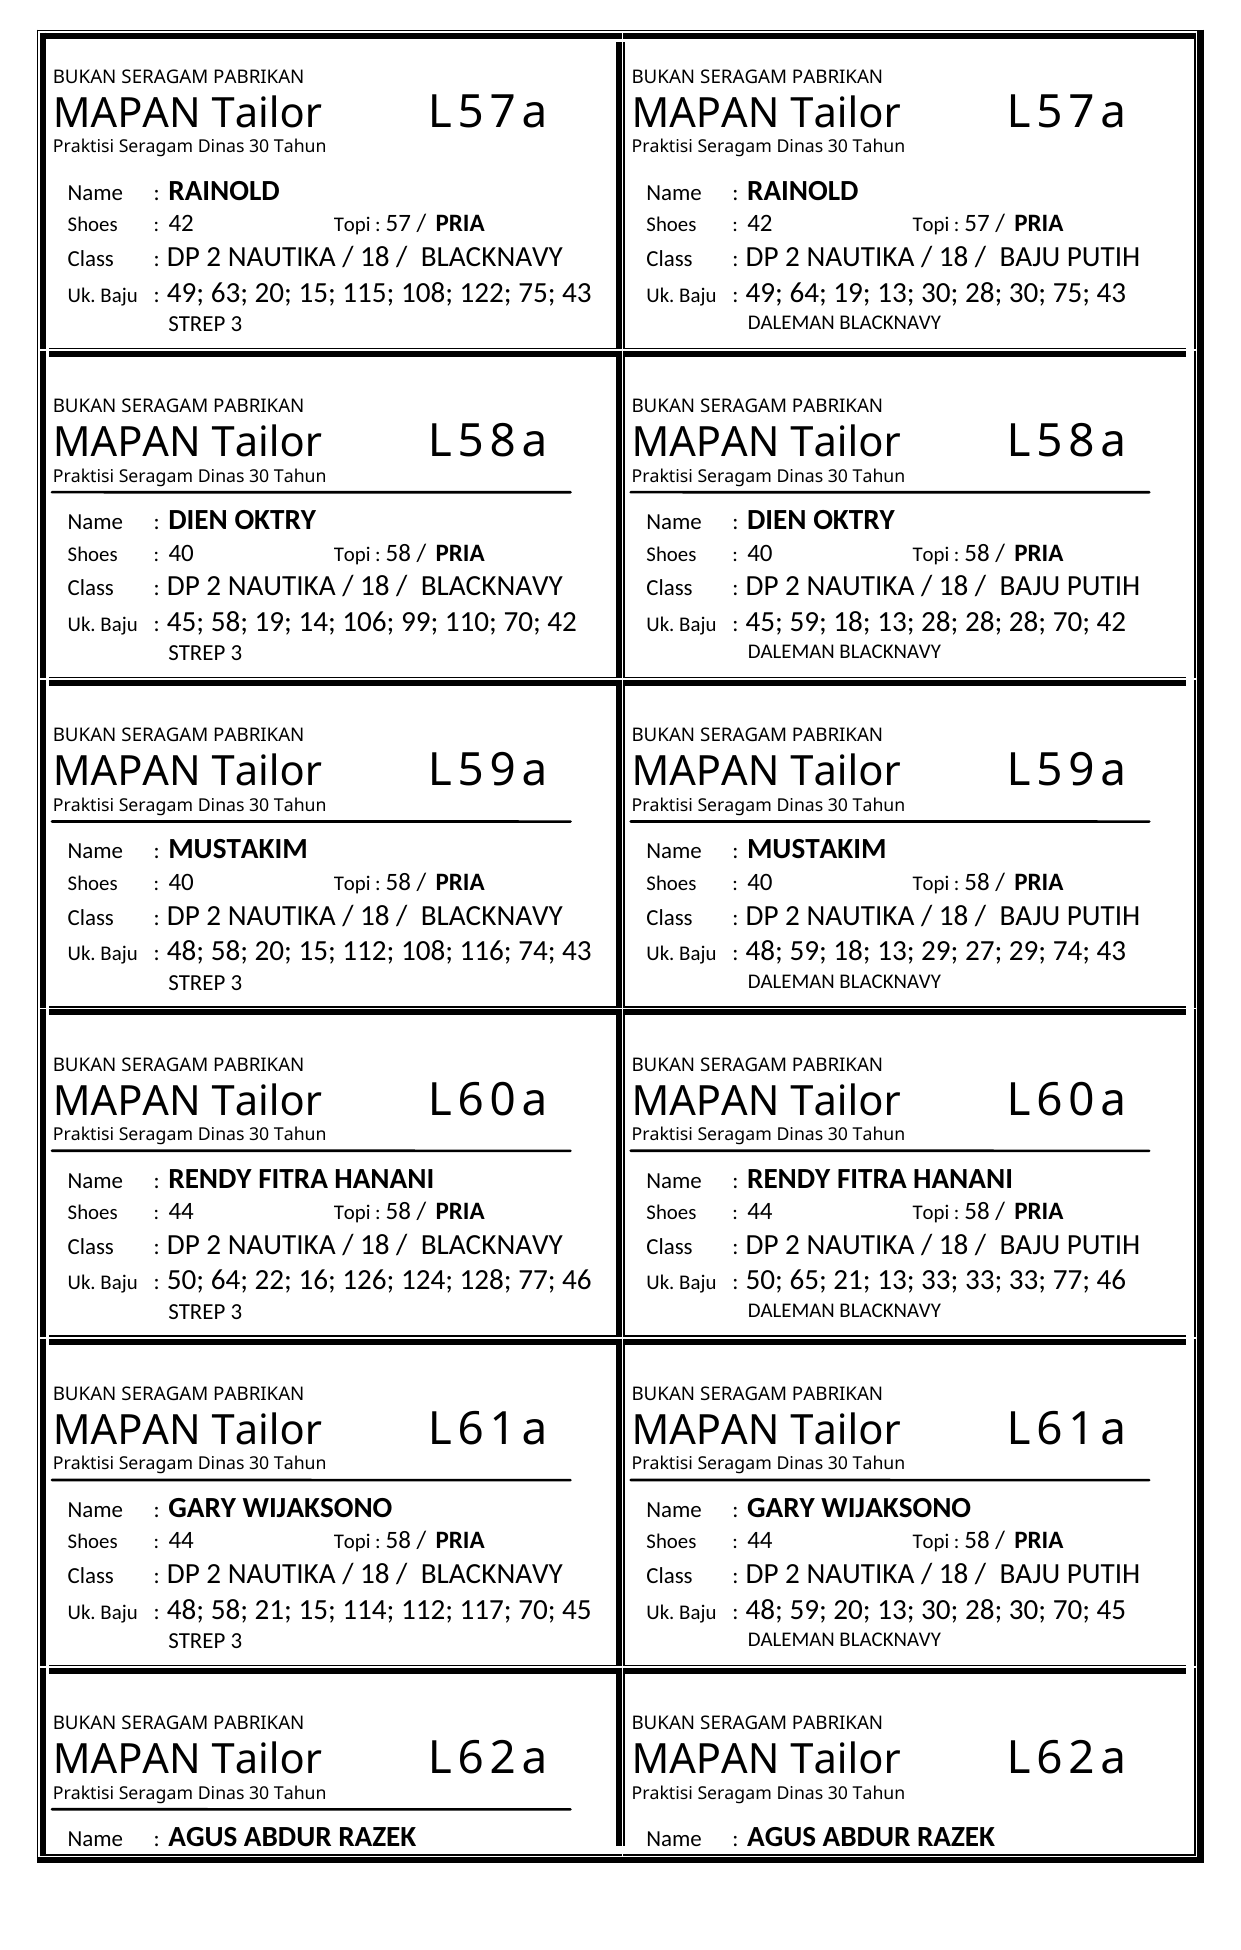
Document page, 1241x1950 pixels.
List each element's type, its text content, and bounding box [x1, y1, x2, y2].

table_cell BUKAN SERAGAM PABRIKAN MAPAN Tailor L59a Praktisi Seragam Dinas 30 Tahun Name : MUSTAKIM Shoes : 40 Topi : 58 / PRIA Class : DP 2 NAUTIKA / 18 / BLACKNAVY Uk. Baju : 48; 58; 20; 15; 112; 108; 116; 74; 43 STREP 3 [41, 677, 620, 1006]
table_cell BUKAN SERAGAM PABRIKAN MAPAN Tailor L58a Praktisi Seragam Dinas 30 Tahun Name : DIEN OKTRY Shoes : 40 Topi : 58 / PRIA Class : DP 2 NAUTIKA / 18 / BAJU PUTIH Uk. Baju : 45; 59; 18; 13; 28; 28; 28; 70; 42 DALEMAN BLACKNAVY [620, 348, 1197, 677]
table_cell BUKAN SERAGAM PABRIKAN MAPAN Tailor L58a Praktisi Seragam Dinas 30 Tahun Name : DIEN OKTRY Shoes : 40 Topi : 58 / PRIA Class : DP 2 NAUTIKA / 18 / BLACKNAVY Uk. Baju : 45; 58; 19; 14; 106; 99; 110; 70; 42 STREP 3 [41, 348, 620, 677]
table_cell BUKAN SERAGAM PABRIKAN MAPAN Tailor L61a Praktisi Seragam Dinas 30 Tahun Name : GARY WIJAKSONO Shoes : 44 Topi : 58 / PRIA Class : DP 2 NAUTIKA / 18 / BLACKNAVY Uk. Baju : 48; 58; 21; 15; 114; 112; 117; 70; 45 STREP 3 [41, 1335, 620, 1664]
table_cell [620, 1665, 1197, 1854]
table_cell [620, 31, 1197, 347]
table_cell BUKAN SERAGAM PABRIKAN MAPAN Tailor L60a Praktisi Seragam Dinas 30 Tahun Name : RENDY FITRA HANANI Shoes : 44 Topi : 58 / PRIA Class : DP 2 NAUTIKA / 18 / BAJU PUTIH Uk. Baju : 50; 65; 21; 13; 33; 33; 33; 77; 46 DALEMAN BLACKNAVY [620, 1006, 1197, 1335]
table_cell BUKAN SERAGAM PABRIKAN MAPAN Tailor L59a Praktisi Seragam Dinas 30 Tahun Name : MUSTAKIM Shoes : 40 Topi : 58 / PRIA Class : DP 2 NAUTIKA / 18 / BAJU PUTIH Uk. Baju : 48; 59; 18; 13; 29; 27; 29; 74; 43 DALEMAN BLACKNAVY [620, 677, 1197, 1006]
table_cell BUKAN SERAGAM PABRIKAN MAPAN Tailor L61a Praktisi Seragam Dinas 30 Tahun Name : GARY WIJAKSONO Shoes : 44 Topi : 58 / PRIA Class : DP 2 NAUTIKA / 18 / BAJU PUTIH Uk. Baju : 48; 59; 20; 13; 30; 28; 30; 70; 45 DALEMAN BLACKNAVY [620, 1335, 1197, 1664]
table_cell BUKAN SERAGAM PABRIKAN MAPAN Tailor L60a Praktisi Seragam Dinas 30 Tahun Name : RENDY FITRA HANANI Shoes : 44 Topi : 58 / PRIA Class : DP 2 NAUTIKA / 18 / BLACKNAVY Uk. Baju : 50; 64; 22; 16; 126; 124; 128; 77; 46 STREP 3 [41, 1006, 620, 1335]
